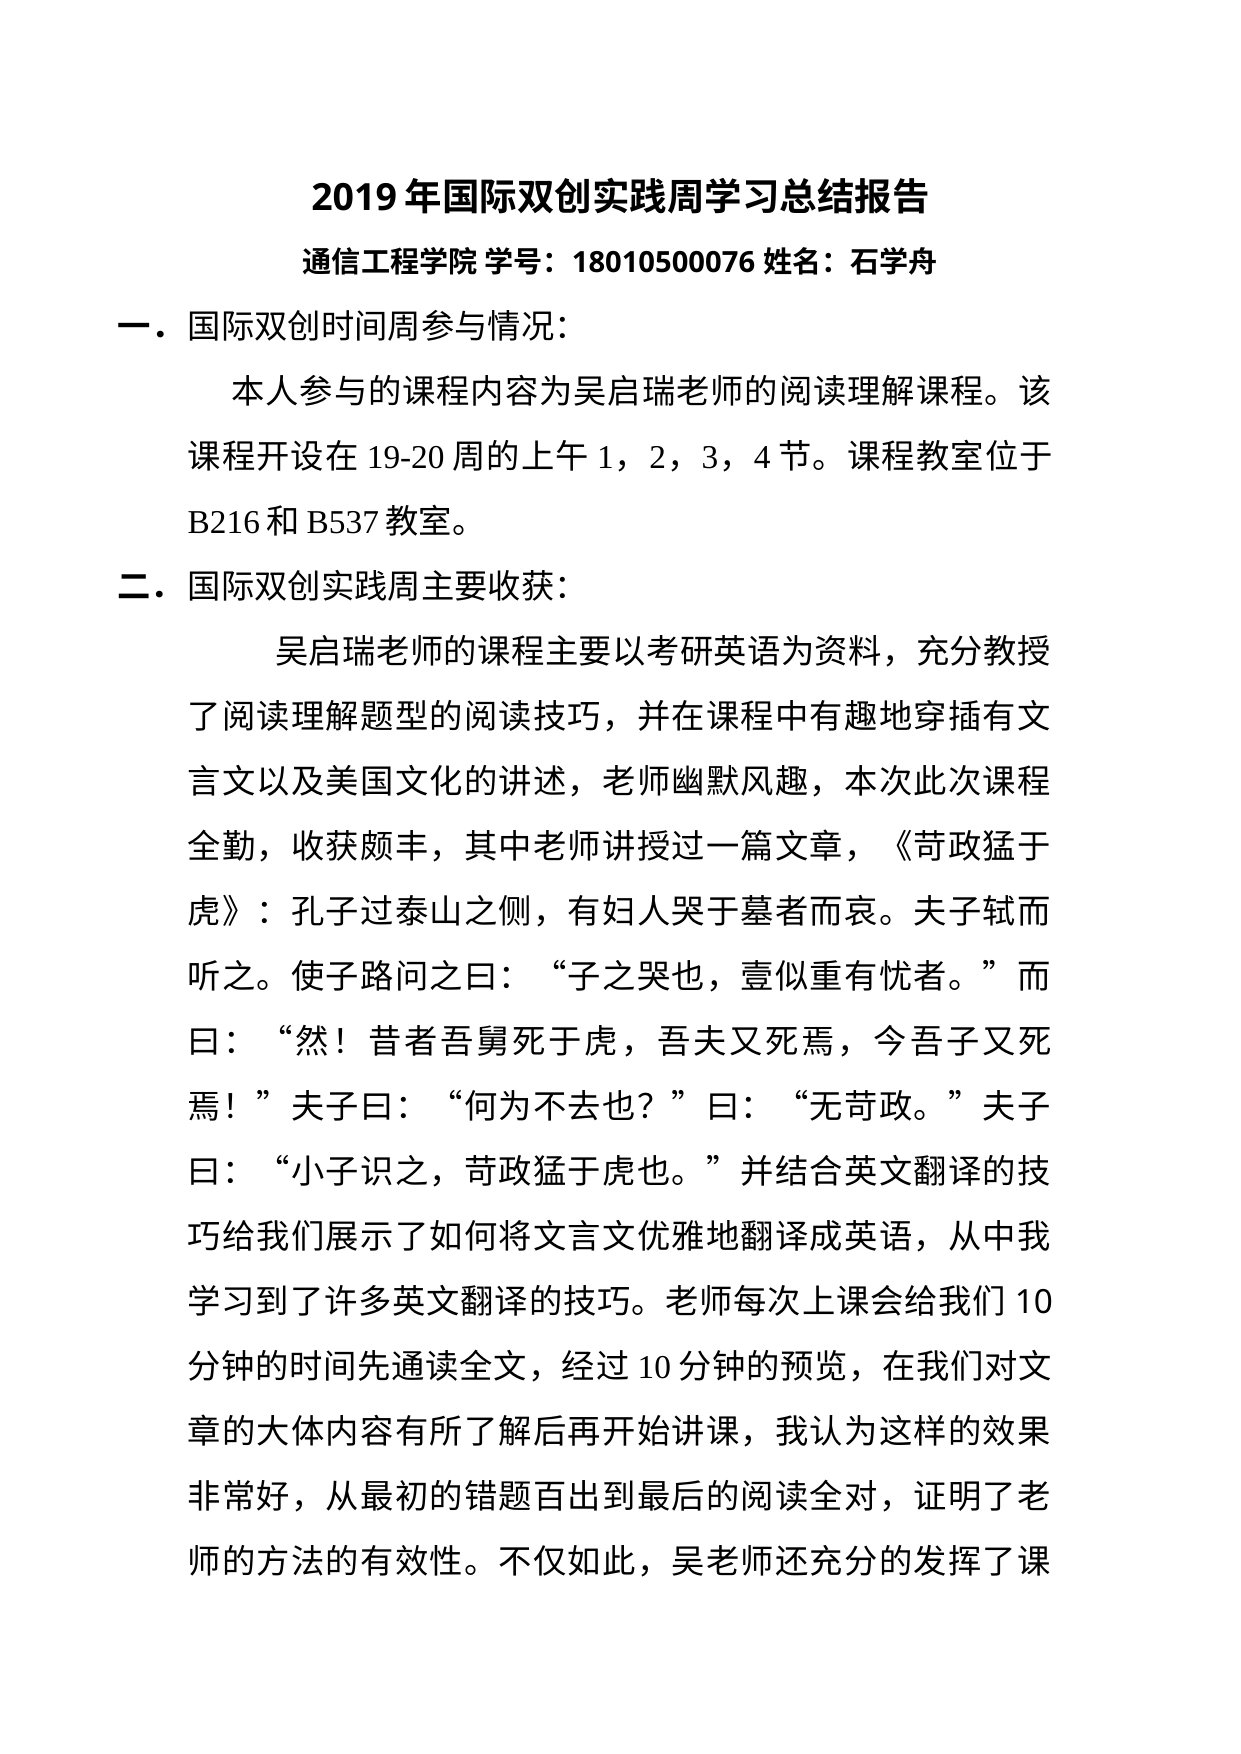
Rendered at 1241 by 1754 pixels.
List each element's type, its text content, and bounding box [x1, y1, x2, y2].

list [187, 617, 1053, 1592]
text 2019年国际双创实践周学习总结报告 [187, 162, 1053, 227]
subtitle 国际双创时间周参与情况： [117, 292, 1053, 357]
text 通信工程学院 学号：18010500076 姓名：石学舟 [187, 227, 1053, 292]
text 本人参与的课程内容为吴启瑞老师的阅读理解课程。该课程开设在19-20周的上午1，2，3，4节。课程教室位于B216和B537教室。 [187, 357, 1053, 552]
subtitle 国际双创实践周主要收获： [117, 552, 1053, 617]
